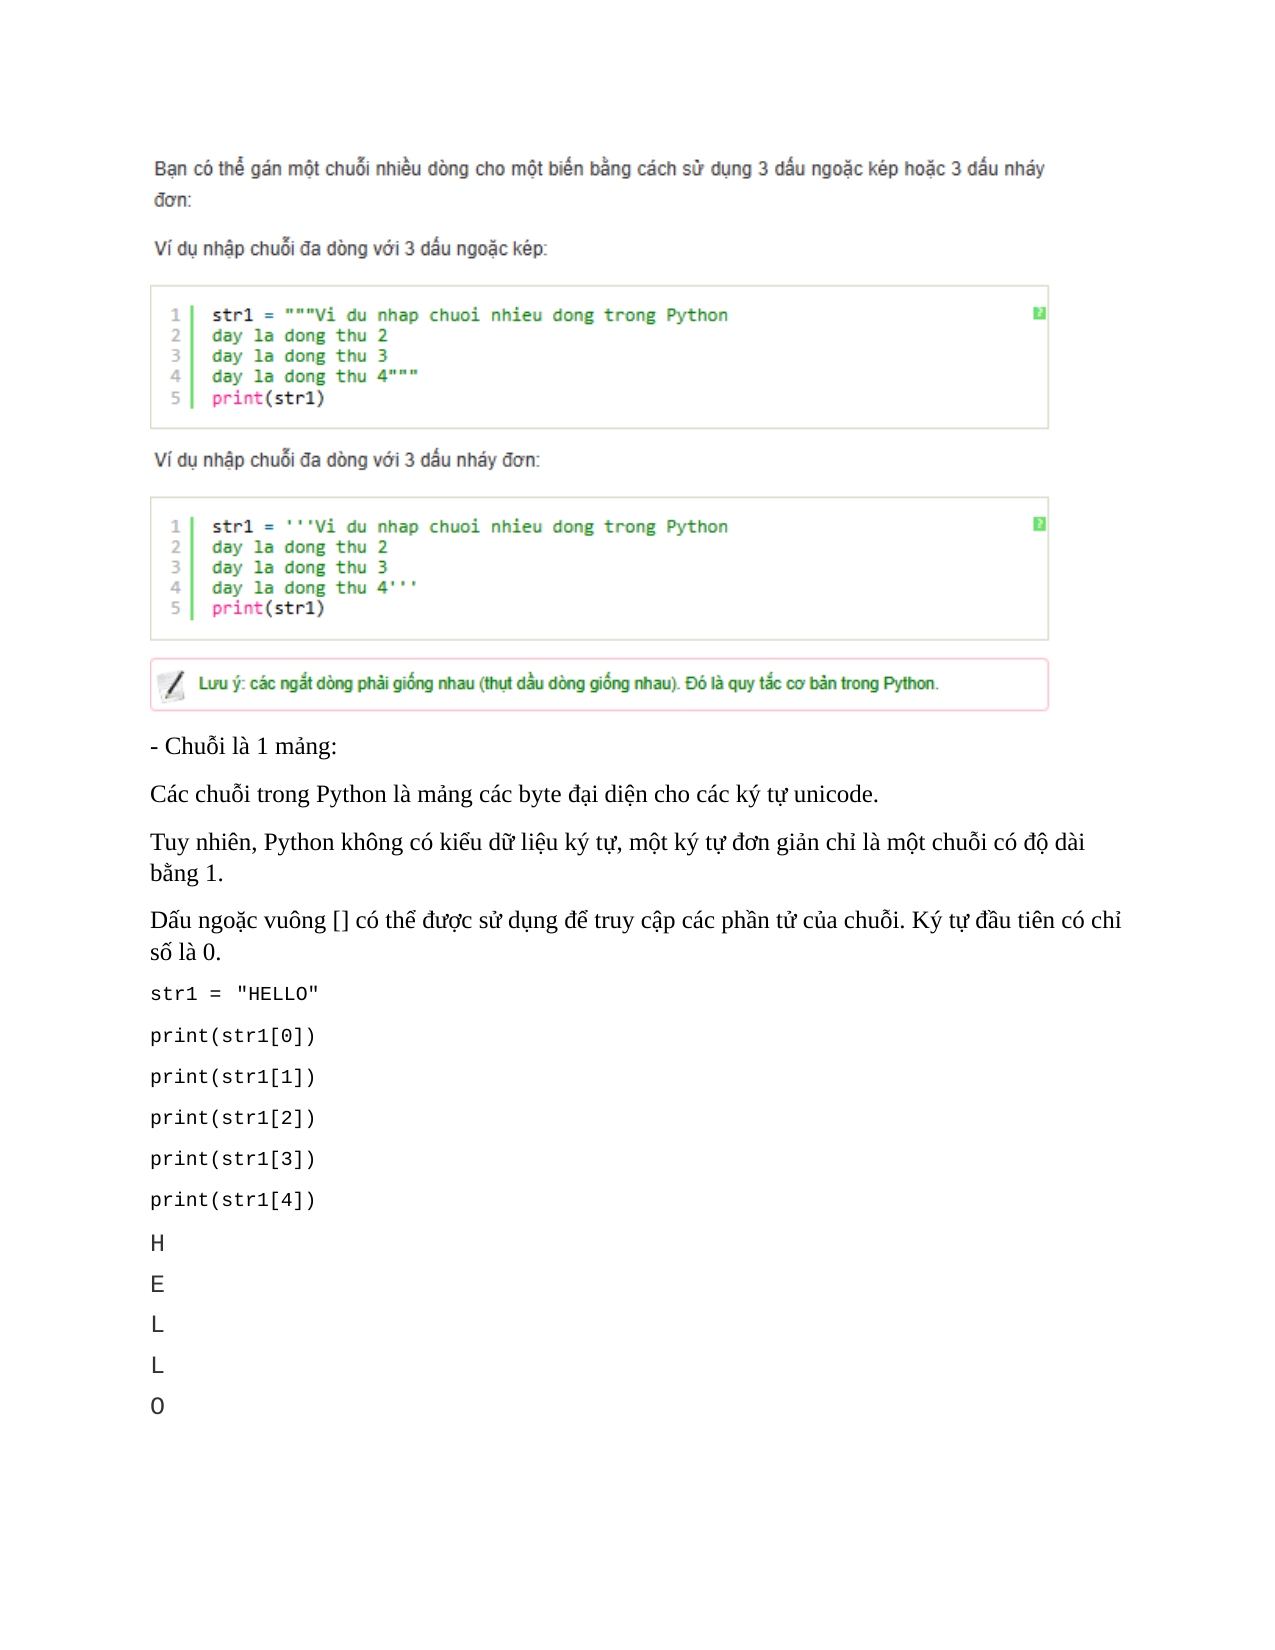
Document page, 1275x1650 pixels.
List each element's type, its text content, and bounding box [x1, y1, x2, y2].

text - Chuỗi là 1 mảng: [150, 731, 1125, 760]
text str1 = "HELLO" [150, 984, 1125, 1007]
picture [150, 150, 1054, 713]
text print(str1[1]) [150, 1067, 1125, 1089]
text print(str1[0]) [150, 1026, 1125, 1048]
text H [150, 1230, 1125, 1259]
text Dấu ngoặc vuông [] có thể được sử dụng để truy cập các phần tử của chuỗi. Ký tự đầu tiên có chỉ số là 0. [150, 906, 1125, 965]
text Các chuỗi trong Python là mảng các byte đại diện cho các ký tự unicode. [150, 779, 1125, 808]
text print(str1[4]) [150, 1189, 1125, 1212]
text print(str1[2]) [150, 1108, 1125, 1130]
text O [150, 1394, 1125, 1422]
text print(str1[3]) [150, 1149, 1125, 1171]
text Tuy nhiên, Python không có kiểu dữ liệu ký tự, một ký tự đơn giản chỉ là một chuỗi có độ dài bằng 1. [150, 827, 1125, 887]
text E [150, 1271, 1125, 1299]
text L [150, 1353, 1125, 1381]
text L [150, 1312, 1125, 1340]
